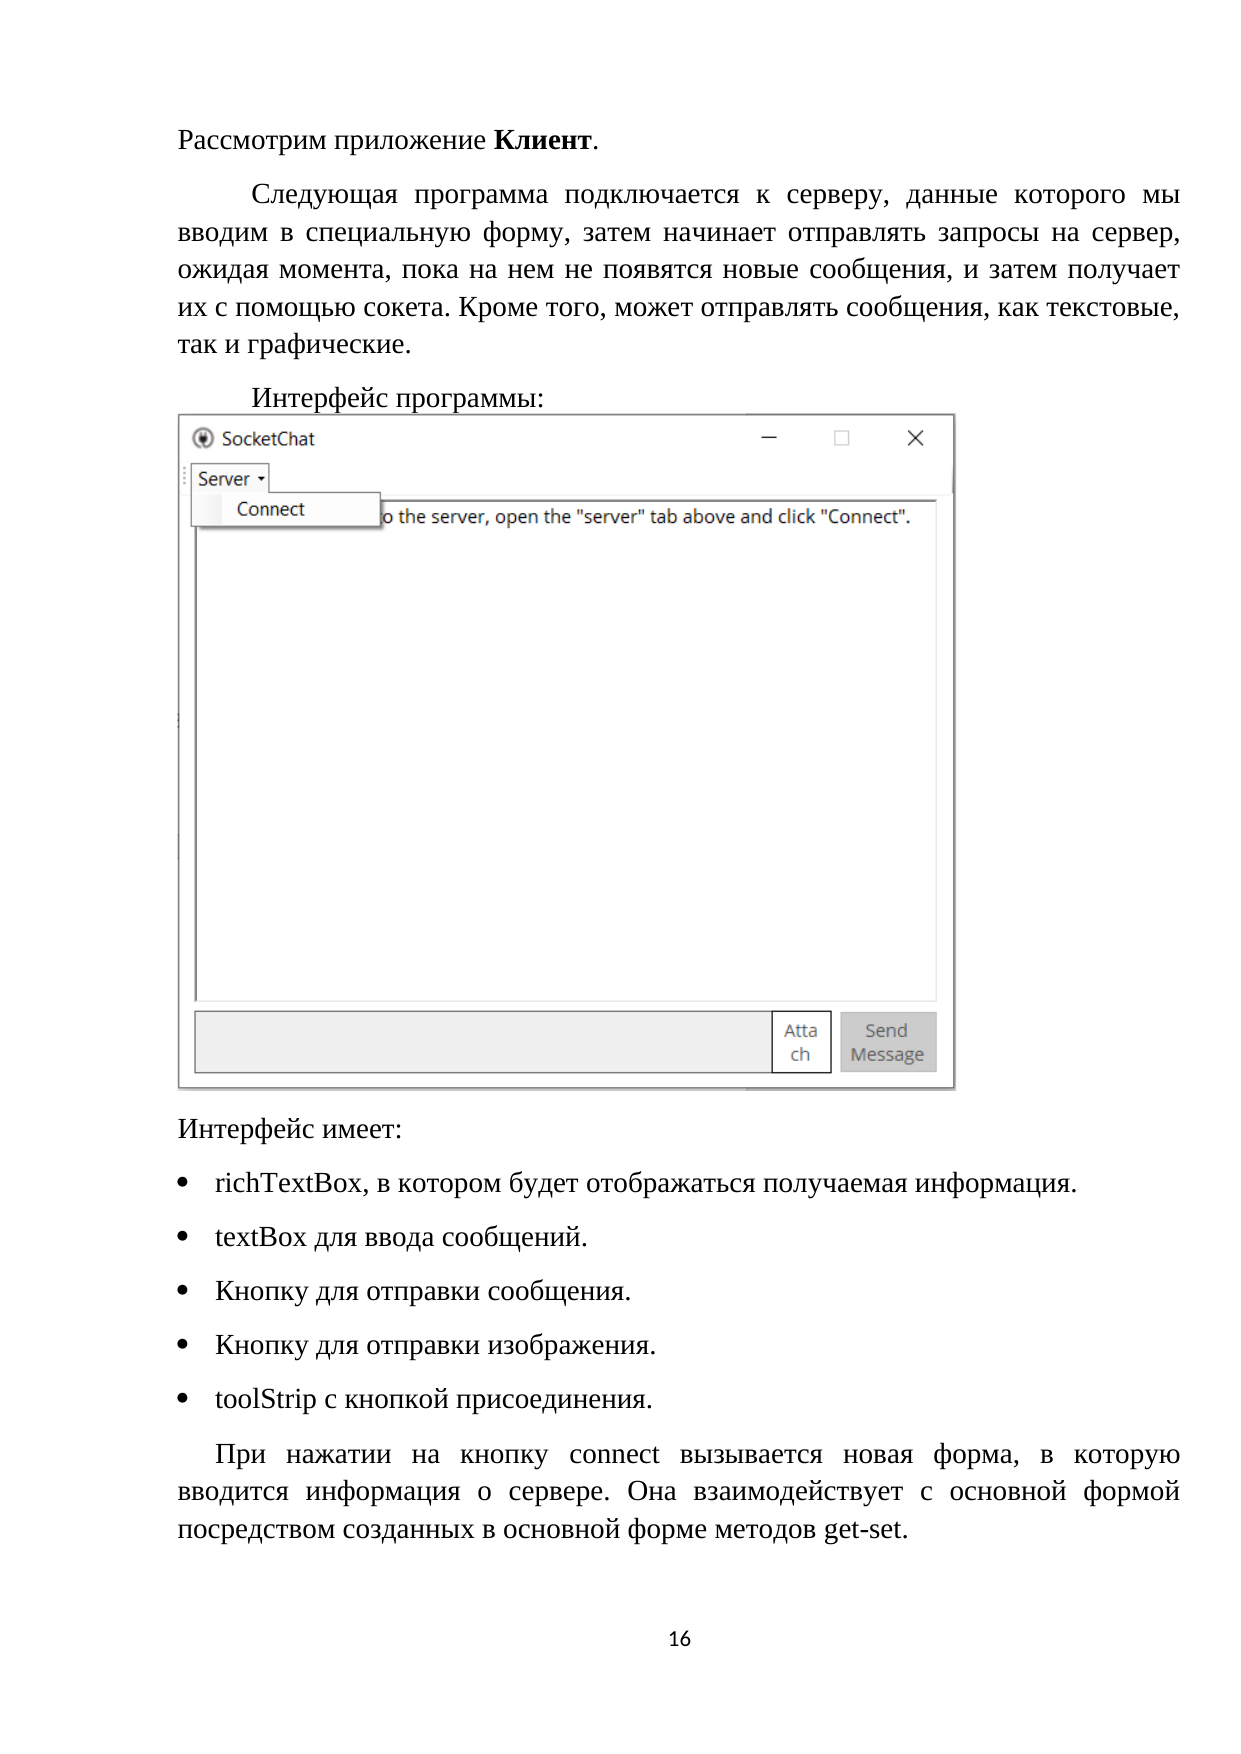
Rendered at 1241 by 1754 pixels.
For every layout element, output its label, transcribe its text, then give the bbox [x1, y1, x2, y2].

list textBox для ввода сообщений. [177, 1215, 1181, 1253]
text Следующая программа подключается к серверу, данные которого мы вводим в специальную форму, затем начинает отправлять запросы на сервер, ожидая момента, пока на нем не появятся новые сообщения, и затем получает их с помощью сокета. Кроме того, может отправлять сообщения, как текстовые, так и графические. [177, 172, 1181, 360]
list Кнопку для отправки изображения. [177, 1323, 1181, 1361]
list richTextBox, в котором будет отображаться получаемая информация. [177, 1161, 1181, 1198]
picture [177, 413, 957, 1091]
text Рассмотрим приложение Клиент. [177, 118, 1181, 156]
text Интерфейс имеет: [177, 1107, 1181, 1144]
list toolStrip с кнопкой присоединения. [177, 1378, 1181, 1415]
list Кнопку для отправки сообщения. [177, 1269, 1181, 1307]
text При нажатии на кнопку connect вызывается новая форма, в которую вводится информация о сервере. Она взаимодействует с основной формой посредством созданных в основной форме методов get-set. [177, 1432, 1181, 1544]
